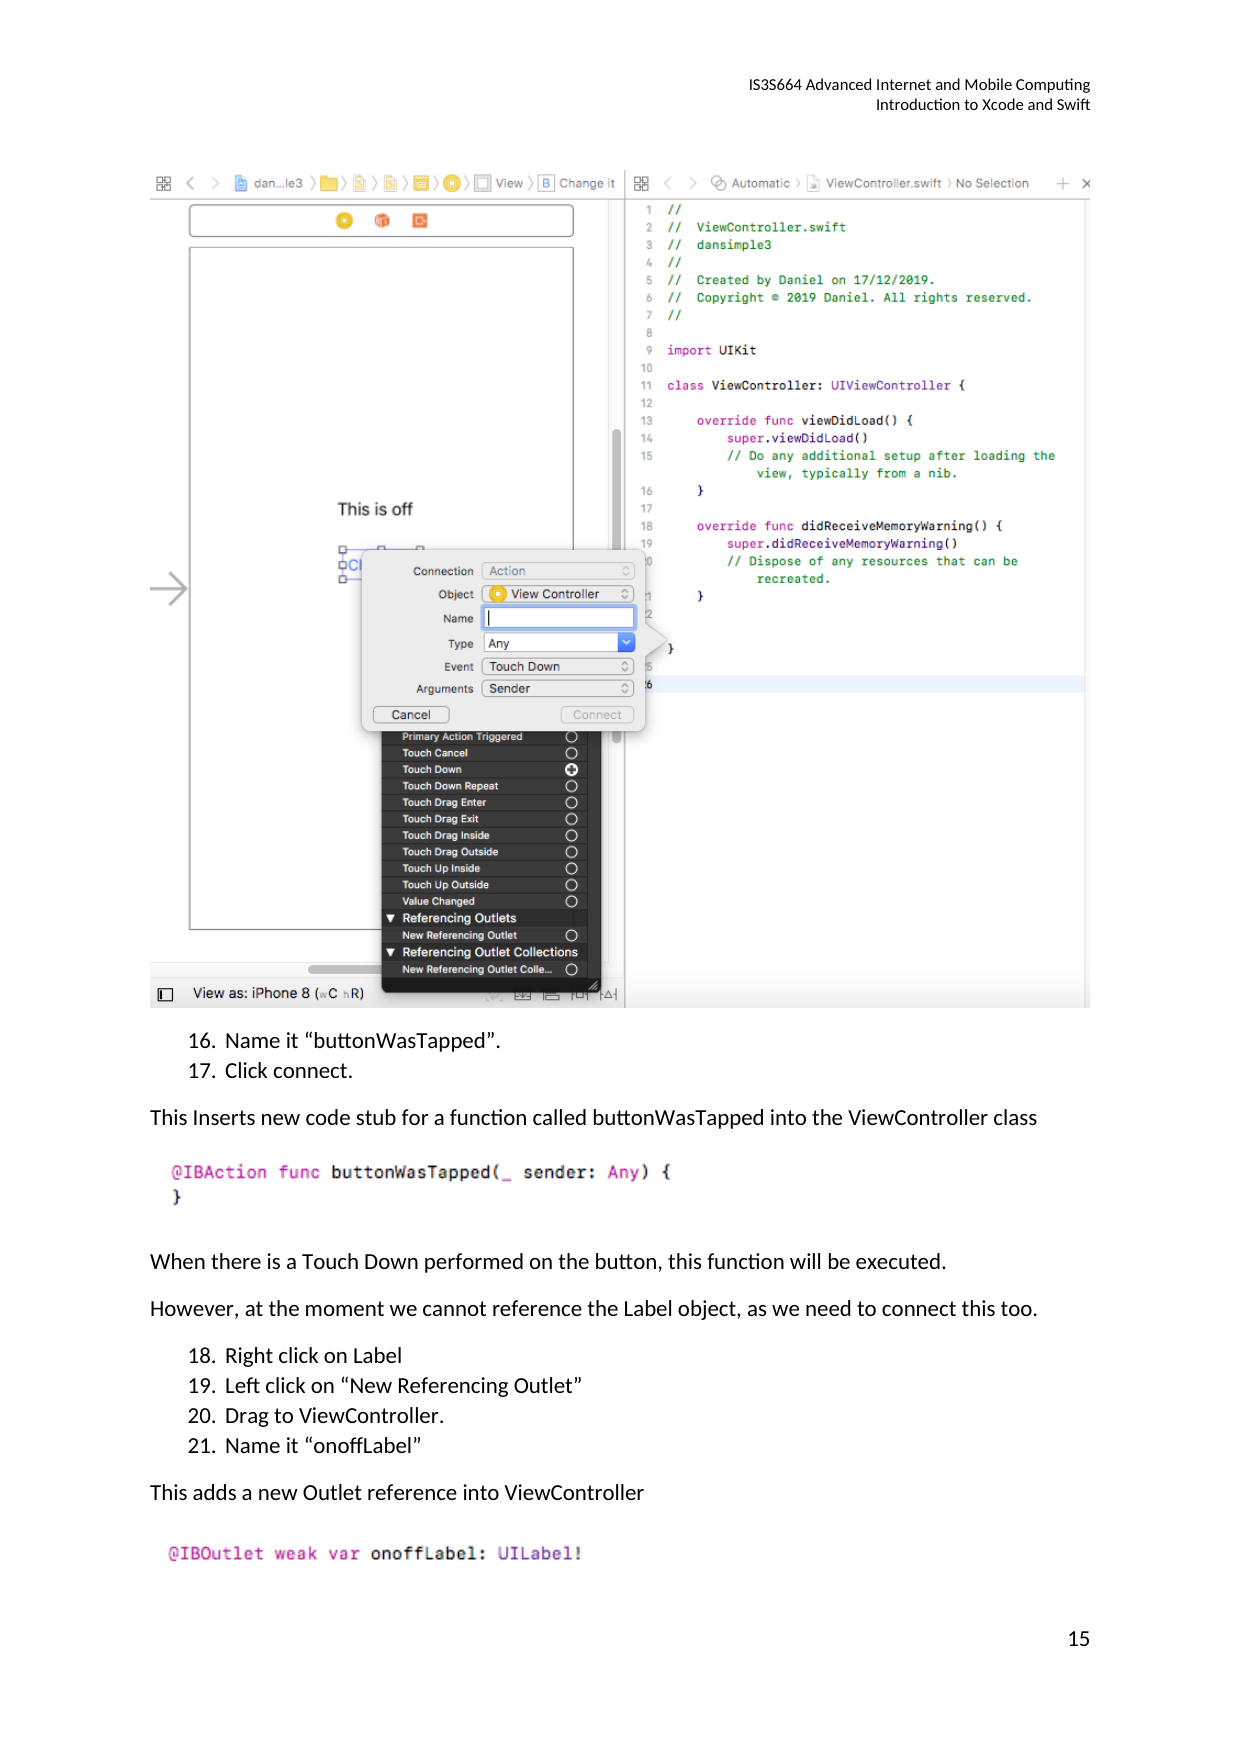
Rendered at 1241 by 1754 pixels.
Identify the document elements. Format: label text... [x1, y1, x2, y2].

list Click connect. [187, 1057, 1090, 1084]
list Name it “buttonWasTapped”. [187, 1026, 1090, 1054]
text This Inserts new code stub for a function called buttonWasTapped into the ViewController class [150, 1103, 1090, 1131]
picture [150, 1150, 699, 1229]
text However, at the moment we cannot reference the Label object, as we need to connect this too. [150, 1294, 1090, 1322]
picture [150, 170, 1091, 1008]
list Name it “onoffLabel” [187, 1432, 1090, 1460]
list Left click on “New Referencing Outlet” [187, 1371, 1090, 1399]
list Right click on Label [187, 1341, 1090, 1369]
list Drag to ViewController. [187, 1401, 1090, 1429]
picture [150, 1525, 616, 1585]
text This adds a new Outlet reference into ViewController [150, 1478, 1090, 1507]
text When there is a Touch Down performed on the button, this function will be executed. [150, 1247, 1090, 1275]
